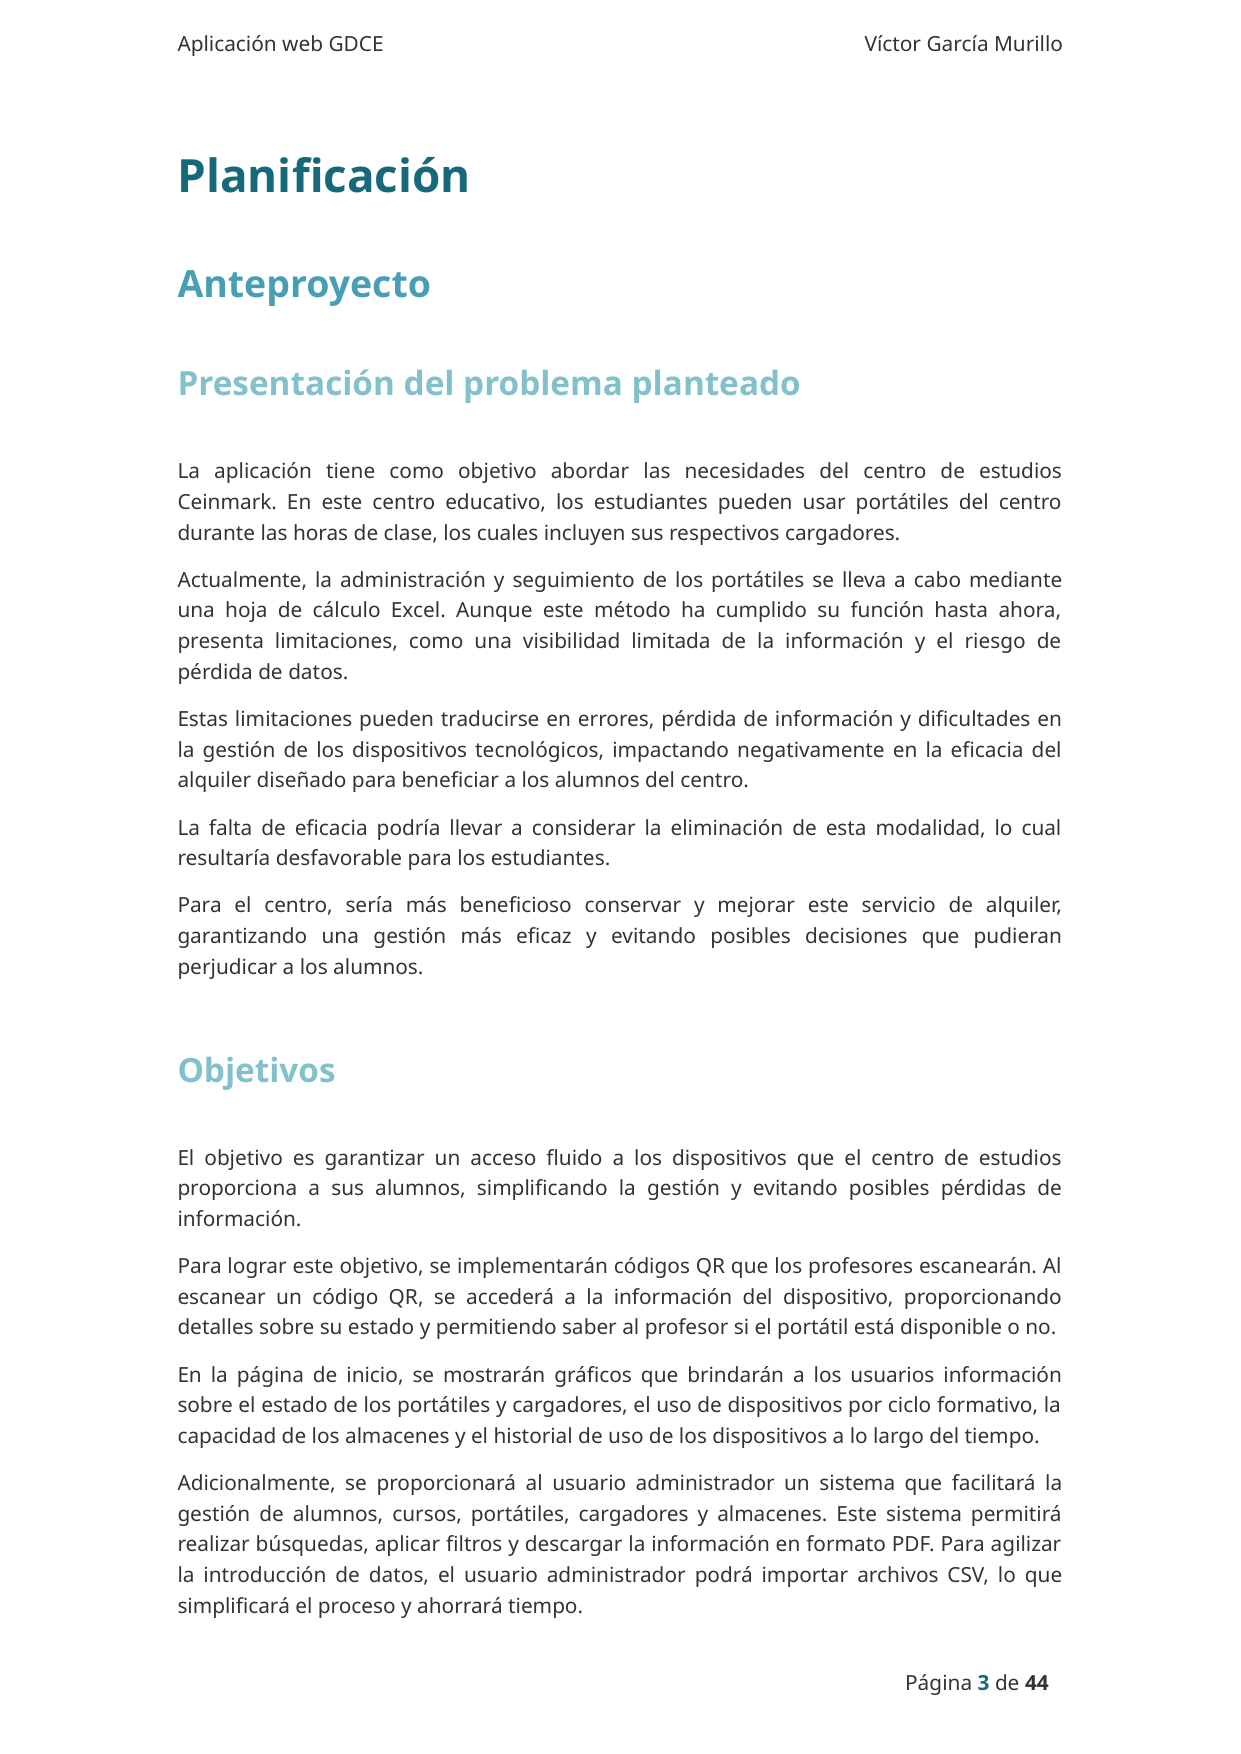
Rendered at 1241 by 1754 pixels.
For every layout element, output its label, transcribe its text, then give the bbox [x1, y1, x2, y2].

subtitle Anteproyecto [177, 258, 1063, 309]
text Estas limitaciones pueden traducirse en errores, pérdida de información y dificultades en la gestión de los dispositivos tecnológicos, impactando negativamente en la eficacia del alquiler diseñado para beneficiar a los alumnos del centro. [177, 704, 1063, 794]
text La falta de eficacia podría llevar a considerar la eliminación de esta modalidad, lo cual resultaría desfavorable para los estudiantes. [177, 813, 1063, 872]
text Actualmente, la administración y seguimiento de los portátiles se lleva a cabo mediante una hoja de cálculo Excel. Aunque este método ha cumplido su función hasta ahora, presenta limitaciones, como una visibilidad limitada de la información y el riesgo de pérdida de datos. [177, 565, 1063, 685]
text Para lograr este objetivo, se implementarán códigos QR que los profesores escanearán. Al escanear un código QR, se accederá a la información del dispositivo, proporcionando detalles sobre su estado y permitiendo saber al profesor si el portátil está disponible o no. [177, 1251, 1063, 1341]
text La aplicación tiene como objetivo abordar las necesidades del centro de estudios Ceinmark. En este centro educativo, los estudiantes pueden usar portátiles del centro durante las horas de clase, los cuales incluyen sus respectivos cargadores. [177, 456, 1063, 546]
text En la página de inicio, se mostrarán gráficos que brindarán a los usuarios información sobre el estado de los portátiles y cargadores, el uso de dispositivos por ciclo formativo, la capacidad de los almacenes y el historial de uso de los dispositivos a lo largo del tiempo. [177, 1360, 1063, 1449]
subtitle Planificación [177, 143, 1063, 206]
text El objetivo es garantizar un acceso fluido a los dispositivos que el centro de estudios proporciona a sus alumnos, simplificando la gestión y evitando posibles pérdidas de información. [177, 1143, 1063, 1232]
subtitle Presentación del problema planteado [177, 360, 1063, 406]
subtitle Objetivos [177, 1046, 1063, 1092]
text Adicionalmente, se proporcionará al usuario administrador un sistema que facilitará la gestión de alumnos, cursos, portátiles, cargadores y almacenes. Este sistema permitirá realizar búsquedas, aplicar filtros y descargar la información en formato PDF. Para agilizar la introducción de datos, el usuario administrador podrá importar archivos CSV, lo que simplificará el proceso y ahorrará tiempo. [177, 1468, 1063, 1619]
text Para el centro, sería más beneficioso conservar y mejorar este servicio de alquiler, garantizando una gestión más eficaz y evitando posibles decisiones que pudieran perjudicar a los alumnos. [177, 891, 1063, 980]
